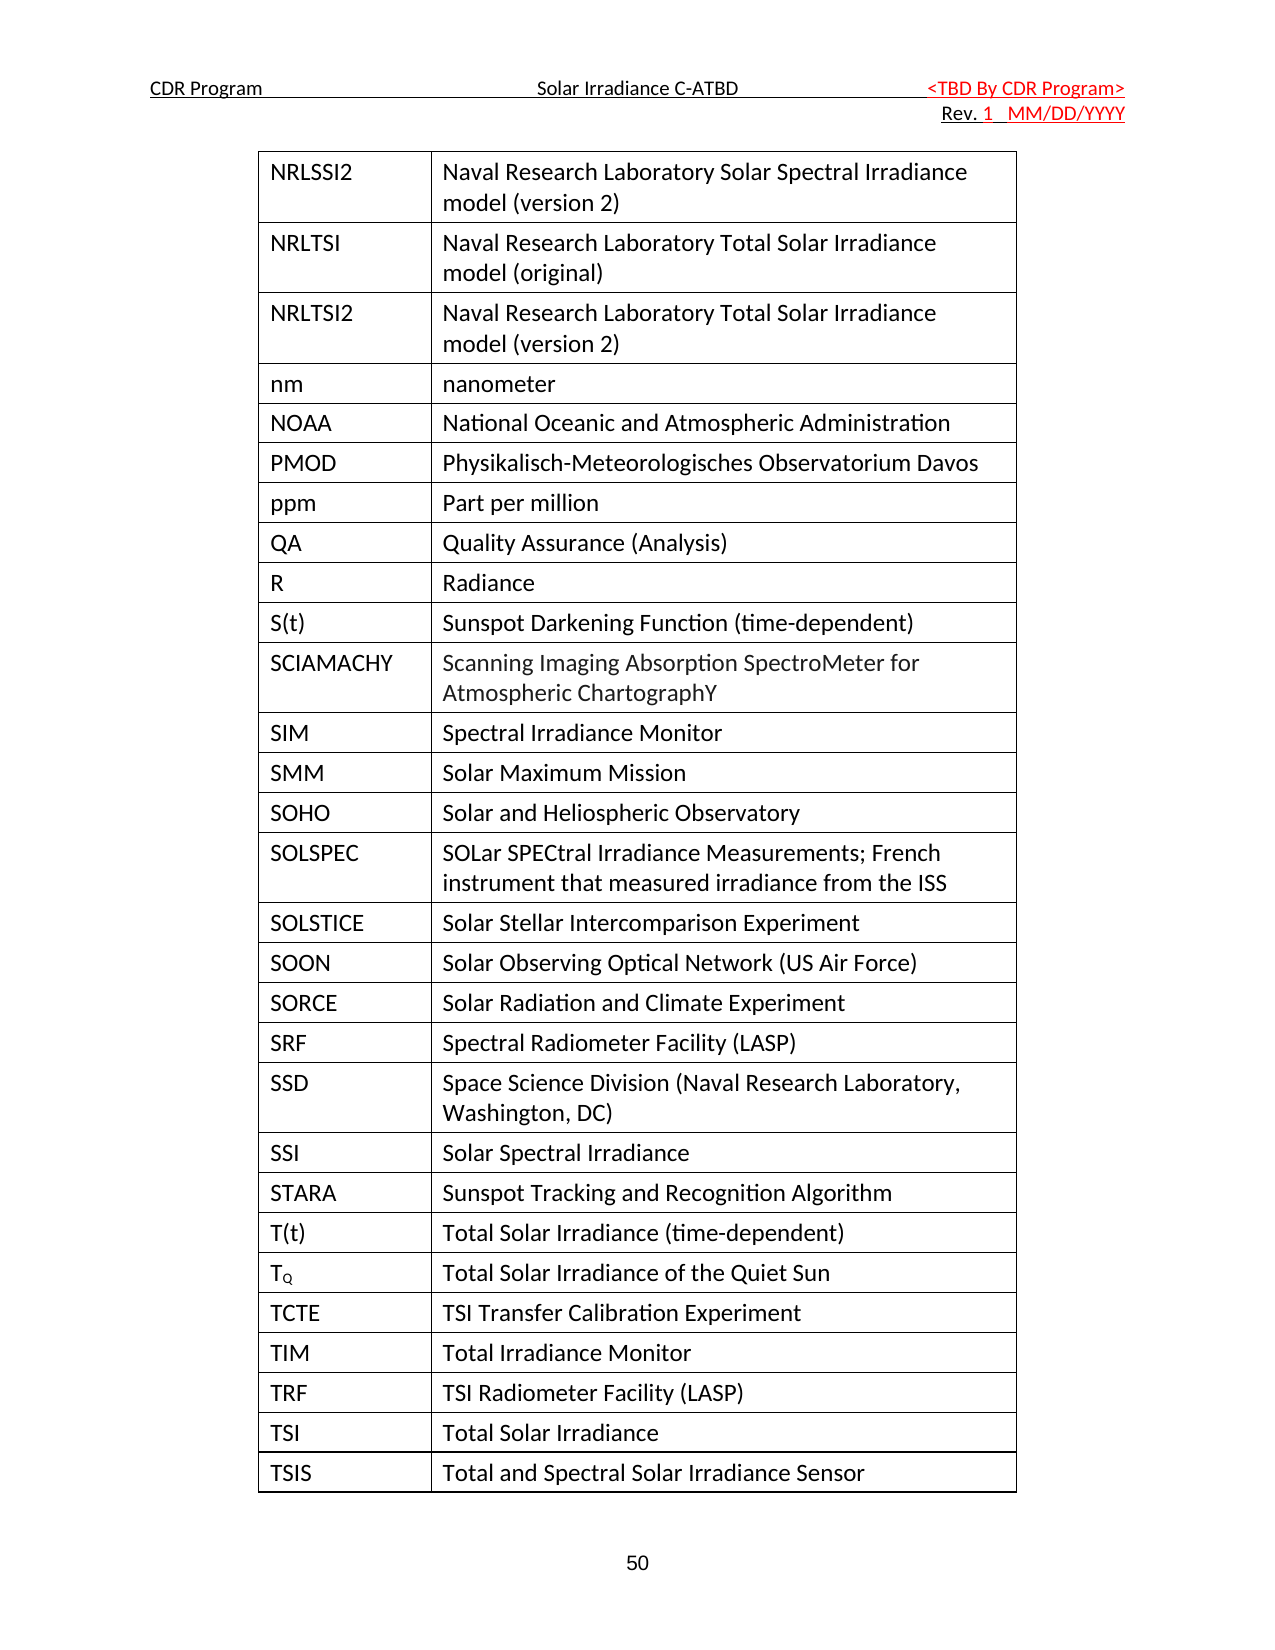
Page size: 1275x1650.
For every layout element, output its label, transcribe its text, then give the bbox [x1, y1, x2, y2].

table_cell SOLar SPECtral Irradiance Measurements; French instrument that measured irradiance from the ISS [432, 833, 1016, 902]
table_cell Solar Stellar Intercomparison Experiment [432, 903, 1016, 942]
table_cell TRF [259, 1373, 431, 1412]
table_cell SORCE [259, 983, 431, 1022]
table_cell Scanning Imaging Absorption SpectroMeter for Atmospheric ChartographY [432, 643, 1016, 712]
table_cell Part per million [432, 483, 1016, 522]
table_cell TSI Transfer Calibration Experiment [432, 1293, 1016, 1332]
table_cell SSD [259, 1063, 431, 1132]
table_cell Space Science Division (Naval Research Laboratory, Washington, DC) [432, 1063, 1016, 1132]
table_cell Sunspot Darkening Function (time-dependent) [432, 603, 1016, 642]
table_cell Solar and Heliospheric Observatory [432, 793, 1016, 832]
table_cell TSIS [259, 1453, 431, 1491]
table_cell Total Irradiance Monitor [432, 1333, 1016, 1372]
table_cell T(t) [259, 1213, 431, 1252]
table_cell Solar Observing Optical Network (US Air Force) [432, 943, 1016, 982]
table_cell TSI [259, 1413, 431, 1451]
table_cell Solar Radiation and Climate Experiment [432, 983, 1016, 1022]
table_cell ppm [259, 483, 431, 522]
table_cell Total Solar Irradiance (time-dependent) [432, 1213, 1016, 1252]
table_cell Naval Research Laboratory Total Solar Irradiance model (original) [432, 223, 1016, 292]
table_cell Total and Spectral Solar Irradiance Sensor [432, 1453, 1016, 1491]
table_cell SCIAMACHY [259, 643, 431, 712]
table_cell NOAA [259, 404, 431, 442]
table_cell SMM [259, 753, 431, 792]
table_cell QA [259, 523, 431, 562]
table_cell National Oceanic and Atmospheric Administration [432, 404, 1016, 442]
table_cell PMOD [259, 443, 431, 482]
table_cell SOHO [259, 793, 431, 832]
table_cell nanometer [432, 364, 1016, 402]
table_cell NRLSSI2 [259, 152, 431, 222]
table_cell Total Solar Irradiance of the Quiet Sun [432, 1253, 1016, 1292]
table_cell NRLTSI [259, 223, 431, 292]
table_cell Spectral Irradiance Monitor [432, 713, 1016, 752]
table_cell TIM [259, 1333, 431, 1372]
table_cell Sunspot Tracking and Recognition Algorithm [432, 1173, 1016, 1212]
table_cell Total Solar Irradiance [432, 1413, 1016, 1451]
table_cell nm [259, 364, 431, 402]
table_cell R [259, 563, 431, 602]
table_cell Solar Spectral Irradiance [432, 1133, 1016, 1172]
table_cell NRLTSI2 [259, 293, 431, 362]
table_cell S(t) [259, 603, 431, 642]
table_cell STARA [259, 1173, 431, 1212]
table_cell SOON [259, 943, 431, 982]
table_cell TQ [259, 1253, 431, 1292]
table_cell Naval Research Laboratory Solar Spectral Irradiance model (version 2) [432, 152, 1016, 222]
table_cell Quality Assurance (Analysis) [432, 523, 1016, 562]
table_cell Solar Maximum Mission [432, 753, 1016, 792]
table_cell Spectral Radiometer Facility (LASP) [432, 1023, 1016, 1062]
table_cell Radiance [432, 563, 1016, 602]
table_cell TSI Radiometer Facility (LASP) [432, 1373, 1016, 1412]
table_cell SOLSPEC [259, 833, 431, 902]
table_cell SOLSTICE [259, 903, 431, 942]
table_cell Physikalisch-Meteorologisches Observatorium Davos [432, 443, 1016, 482]
table_cell TCTE [259, 1293, 431, 1332]
table_cell Naval Research Laboratory Total Solar Irradiance model (version 2) [432, 293, 1016, 362]
table_cell SSI [259, 1133, 431, 1172]
table_cell SRF [259, 1023, 431, 1062]
table_cell SIM [259, 713, 431, 752]
